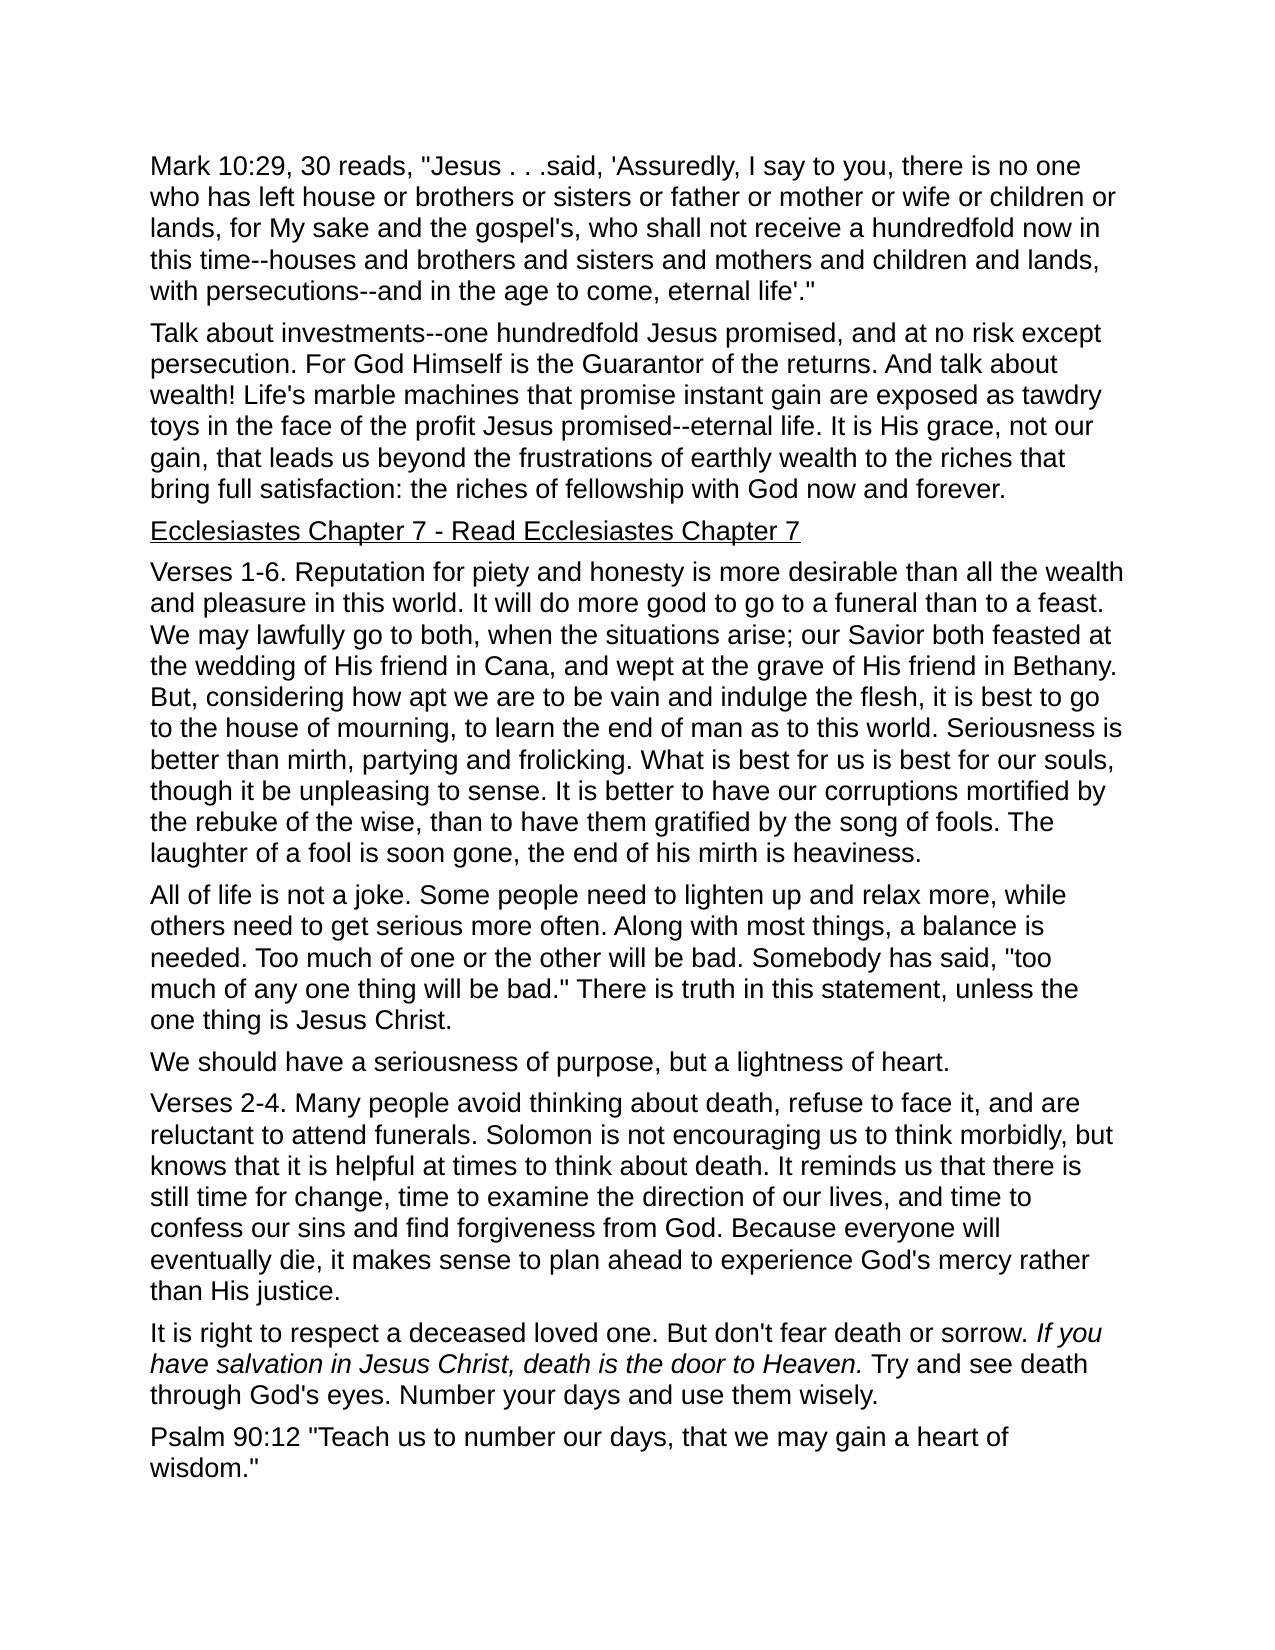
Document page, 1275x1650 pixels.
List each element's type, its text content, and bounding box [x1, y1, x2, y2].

text All of life is not a joke. Some people need to lighten up and relax more, while others need to get serious more often. Along with most things, a balance is needed. Too much of one or the other will be bad. Somebody has said, "too much of any one thing will be bad." There is truth in this statement, unless the one thing is Jesus Christ. [150, 879, 1125, 1035]
text Verses 2-4. Many people avoid thinking about death, refuse to face it, and are reluctant to attend funerals. Solomon is not encouraging us to think morbidly, but knows that it is helpful at times to think about death. It reminds us that there is still time for change, time to examine the direction of our lives, and time to confess our sins and find forgiveness from God. Because everyone will eventually die, it makes sense to plan ahead to experience God's mercy rather than His justice. [150, 1087, 1125, 1306]
text We should have a seriousness of purpose, but a lightness of heart. [150, 1046, 1125, 1077]
text Mark 10:29, 30 reads, "Jesus . . .said, 'Assuredly, I say to you, there is no one who has left house or brothers or sisters or father or mother or wife or children or lands, for My sake and the gospel's, who shall not receive a hundredfold now in this time--houses and brothers and sisters and mothers and children and lands, with persecutions--and in the age to come, eternal life'." [150, 150, 1125, 306]
text Ecclesiastes Chapter 7 - Read Ecclesiastes Chapter 7 [150, 514, 1125, 546]
text It is right to respect a deceased loved one. But don't fear death or sorrow. If you have salvation in Jesus Christ, death is the door to Heaven. Try and see death through God's eyes. Number your days and use them wisely. [150, 1317, 1125, 1410]
text Talk about investments--one hundredfold Jesus promised, and at no risk except persecution. For God Himself is the Guarantor of the returns. And talk about wealth! Life's marble machines that promise instant gain are exposed as tawdry toys in the face of the profit Jesus promised--eternal life. It is His grace, not our gain, that leads us beyond the frustrations of earthly wealth to the riches that bring full satisfaction: the riches of fellowship with God now and forever. [150, 317, 1125, 504]
text Psalm 90:12 "Teach us to number our days, that we may gain a heart of wisdom." [150, 1421, 1125, 1483]
text Verses 1-6. Reputation for piety and honesty is more desirable than all the wealth and pleasure in this world. It will do more good to go to a funeral than to a feast. We may lawfully go to both, when the situations arise; our Savior both feasted at the wedding of His friend in Cana, and wept at the grave of His friend in Bethany. But, considering how apt we are to be vain and indulge the flesh, it is best to go to the house of mourning, to learn the end of man as to this world. Seriousness is better than mirth, partying and frolicking. What is best for us is best for our souls, though it be unpleasing to sense. It is better to have our corruptions mortified by the rebuke of the wise, than to have them gratified by the song of fools. The laughter of a fool is soon gone, the end of his mirth is heaviness. [150, 556, 1125, 869]
